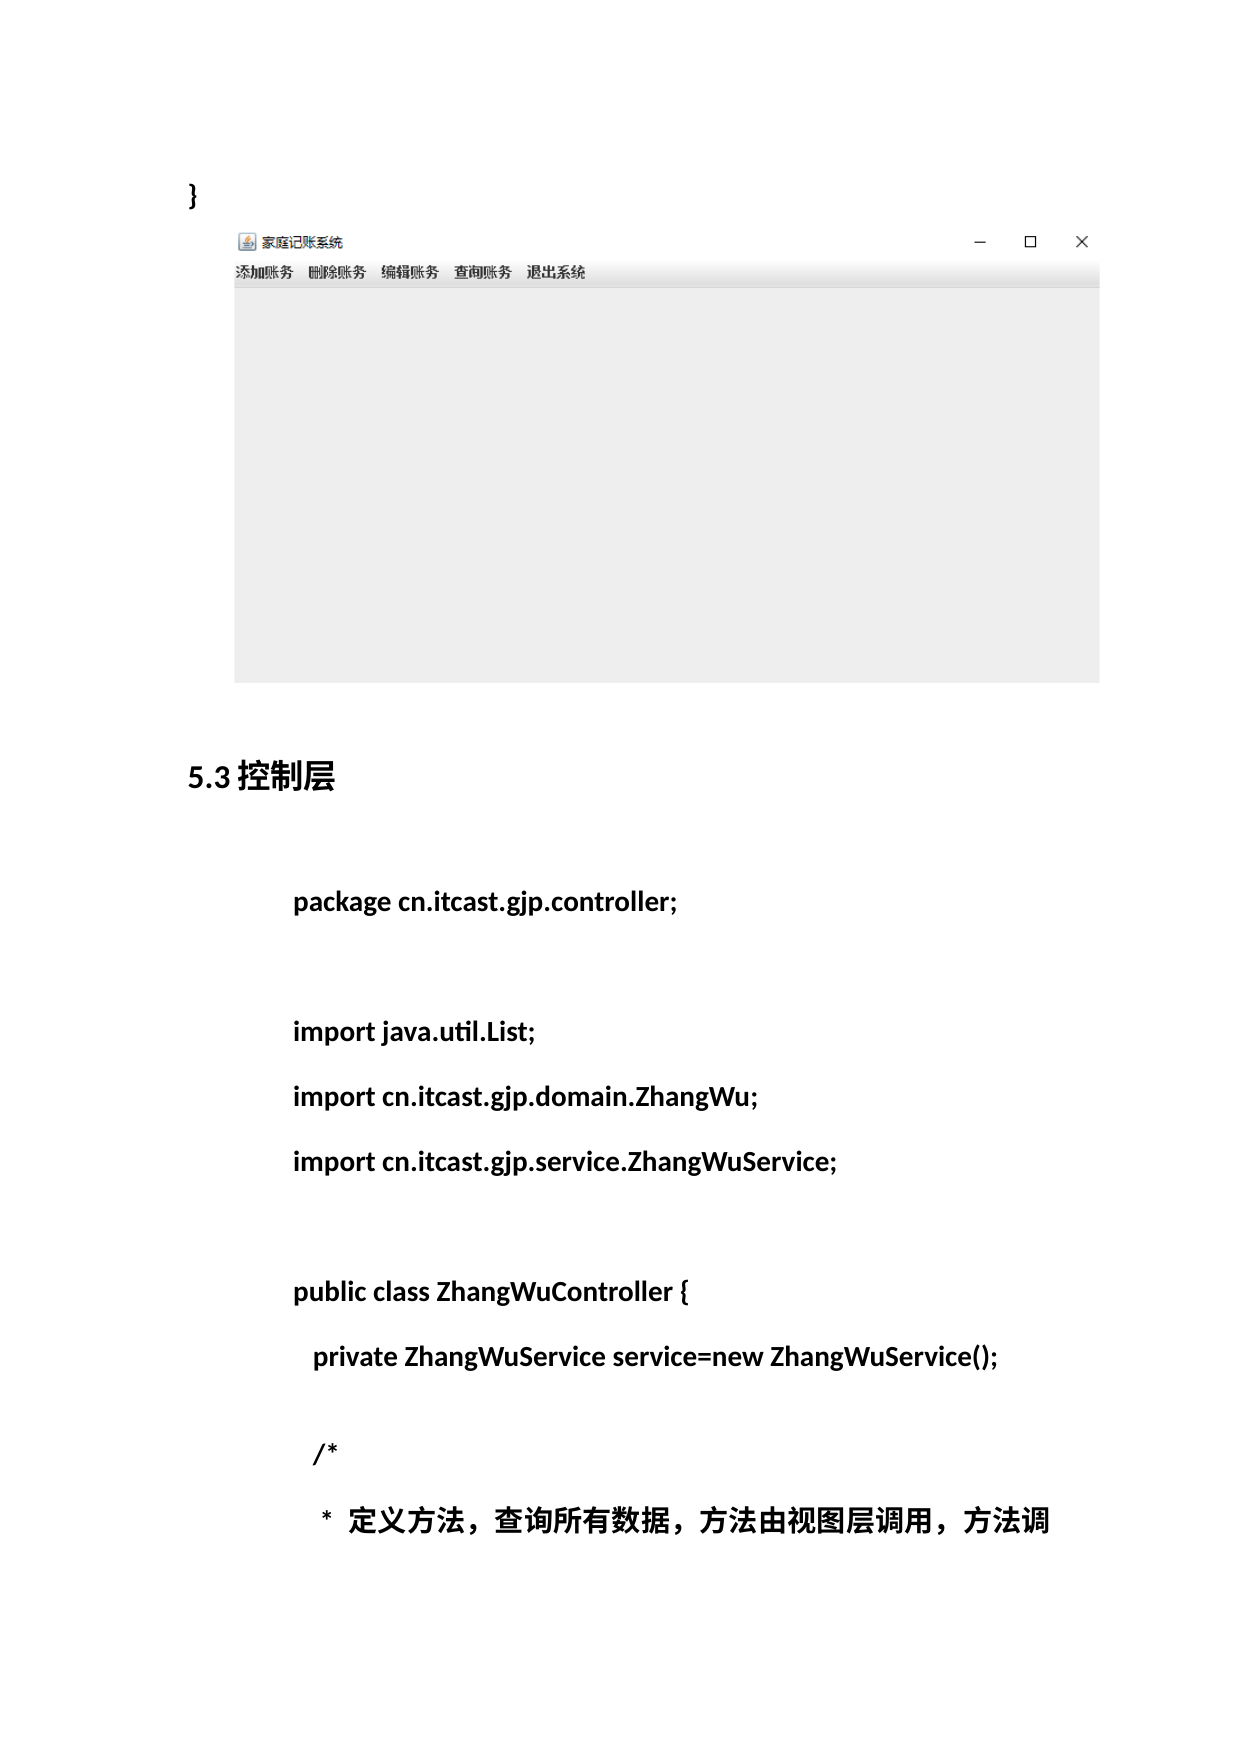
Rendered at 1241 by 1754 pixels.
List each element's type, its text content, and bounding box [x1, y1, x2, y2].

list import cn.itcast.gjp.domain.ZhangWu; [234, 1064, 1053, 1129]
text } [187, 162, 1053, 227]
picture [234, 227, 1100, 683]
list private ZhangWuService service=new ZhangWuService(); [234, 1324, 1053, 1389]
list import java.util.List; [234, 999, 1053, 1064]
subtitle 5.3控制层 [187, 742, 1053, 807]
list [234, 1486, 1053, 1551]
list /* [234, 1421, 1053, 1486]
list package cn.itcast.gjp.controller; [234, 869, 1053, 934]
list import cn.itcast.gjp.service.ZhangWuService; [234, 1129, 1053, 1194]
list public class ZhangWuController { [234, 1259, 1053, 1324]
